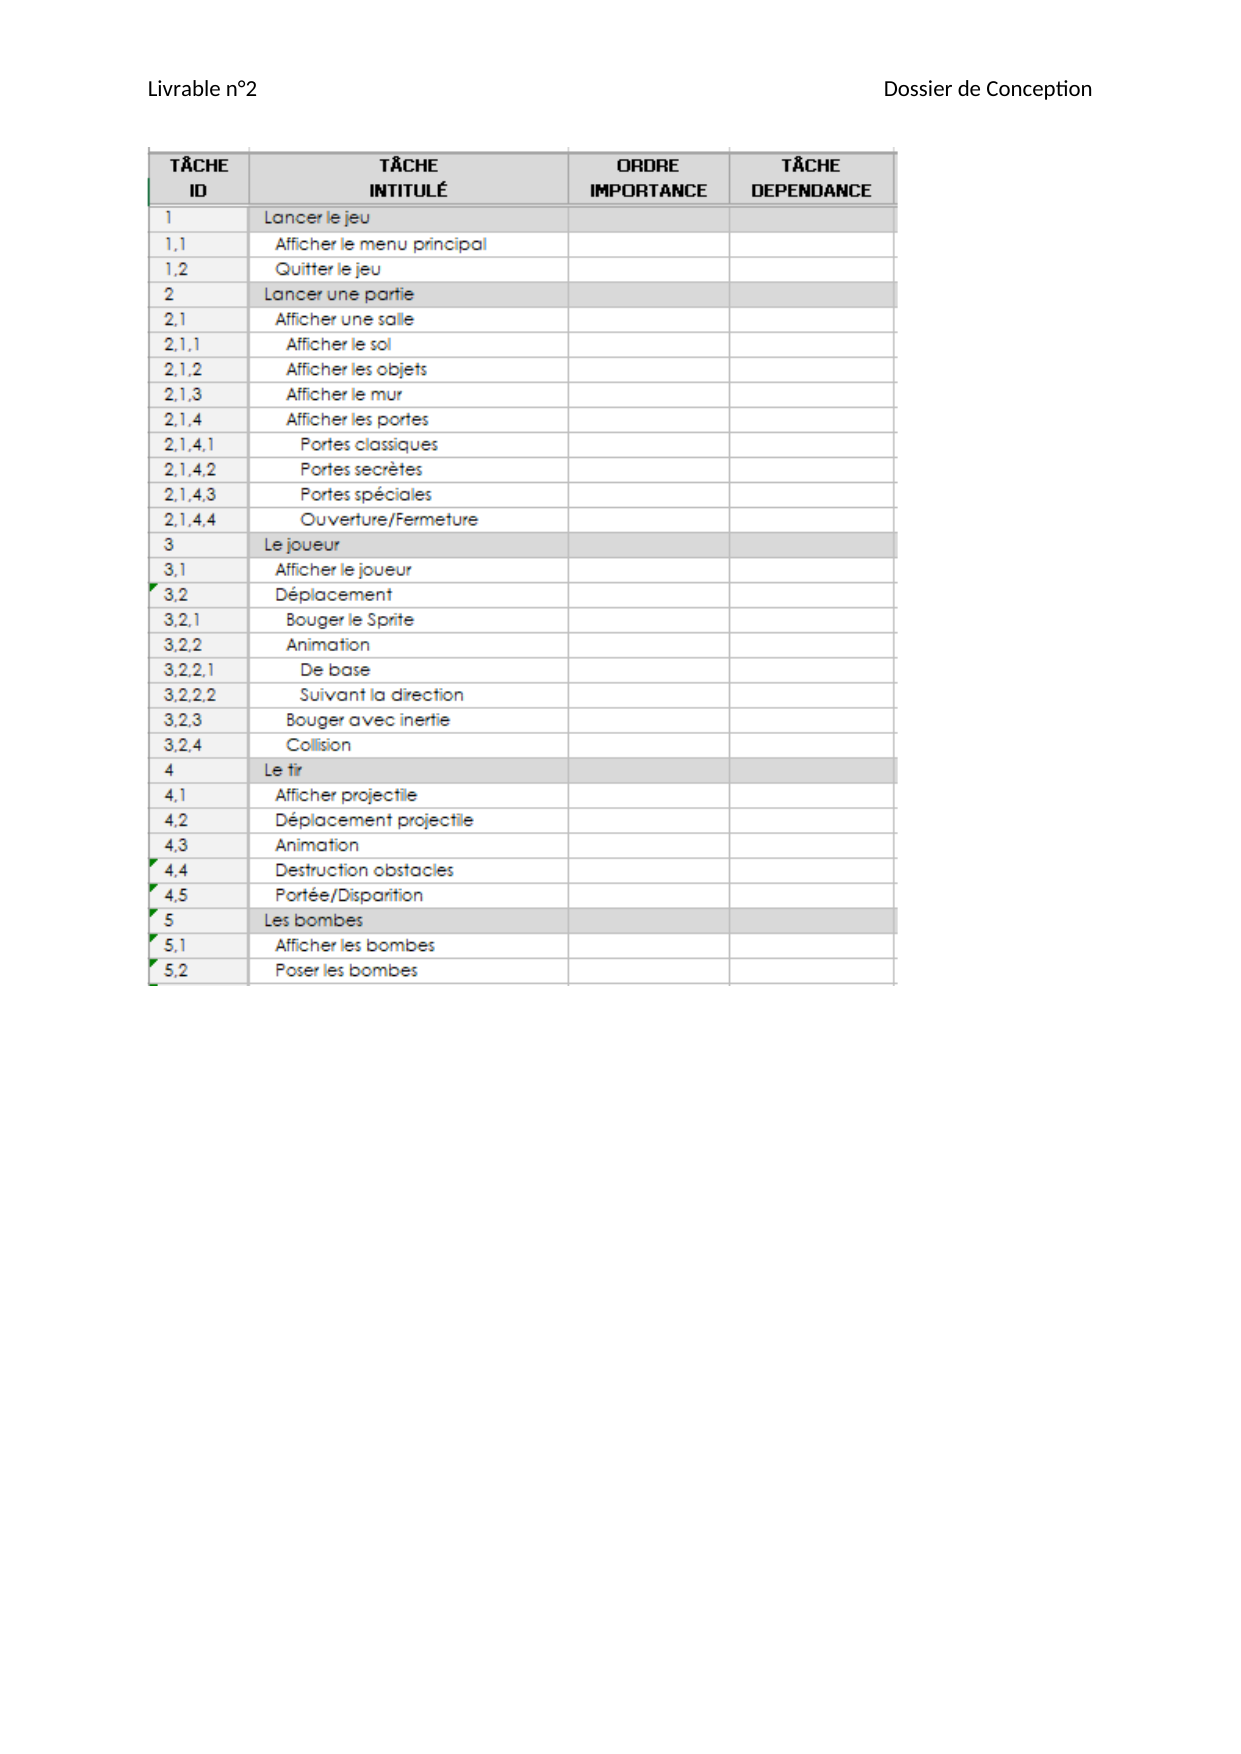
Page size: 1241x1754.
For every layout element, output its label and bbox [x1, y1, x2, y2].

picture [147, 147, 898, 986]
